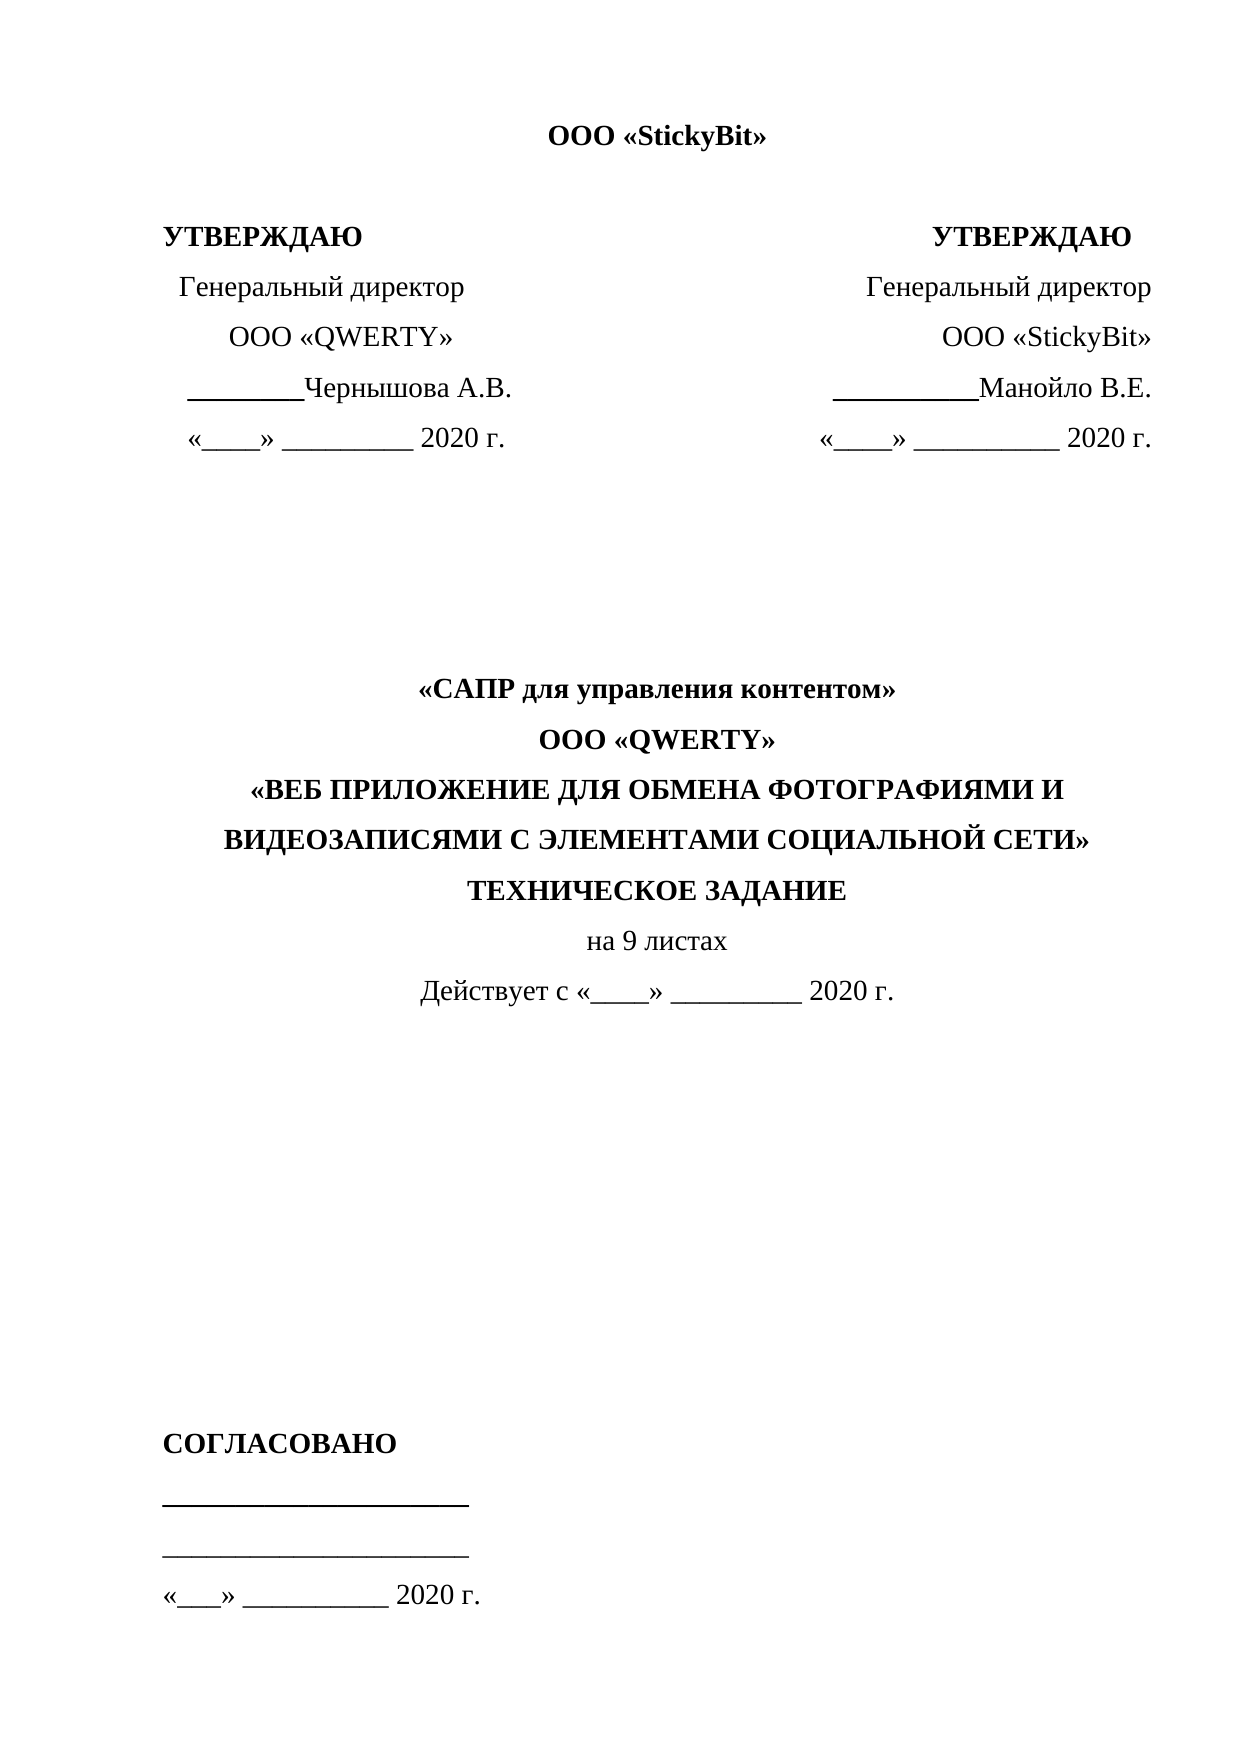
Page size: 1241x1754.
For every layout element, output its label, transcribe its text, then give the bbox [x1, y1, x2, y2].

text _____________________ [162, 1477, 1152, 1510]
text ________Чернышова А.В. __________Манойло В.Е. [162, 370, 1152, 403]
text Генеральный директор Генеральный директор [162, 269, 1152, 303]
text УТВЕРЖДАЮ УТВЕРЖДАЮ [162, 219, 1152, 252]
text ООО «QWERTY» ООО «StickyBit» [162, 319, 1152, 353]
text Действует с «____» _________ 2020 г. [162, 973, 1152, 1007]
text СОГЛАСОВАНО [162, 1426, 1152, 1460]
text «____» _________ 2020 г. «____» __________ 2020 г. [162, 420, 1152, 453]
text ООО «StickyBit» [162, 118, 1152, 152]
text _____________________ [162, 1527, 1152, 1560]
text «___» __________ 2020 г. [162, 1577, 1152, 1611]
text «ВЕБ ПРИЛОЖЕНИЕ ДЛЯ ОБМЕНА ФОТОГРАФИЯМИ И ВИДЕОЗАПИСЯМИ С ЭЛЕМЕНТАМИ СОЦИАЛЬНОЙ СЕТИ» [162, 772, 1152, 856]
text ООО «QWERTY» [162, 722, 1152, 755]
text на 9 листах [162, 923, 1152, 957]
text ТЕХНИЧЕСКОЕ ЗАДАНИЕ [162, 873, 1152, 906]
text «САПР для управления контентом» [162, 672, 1152, 705]
